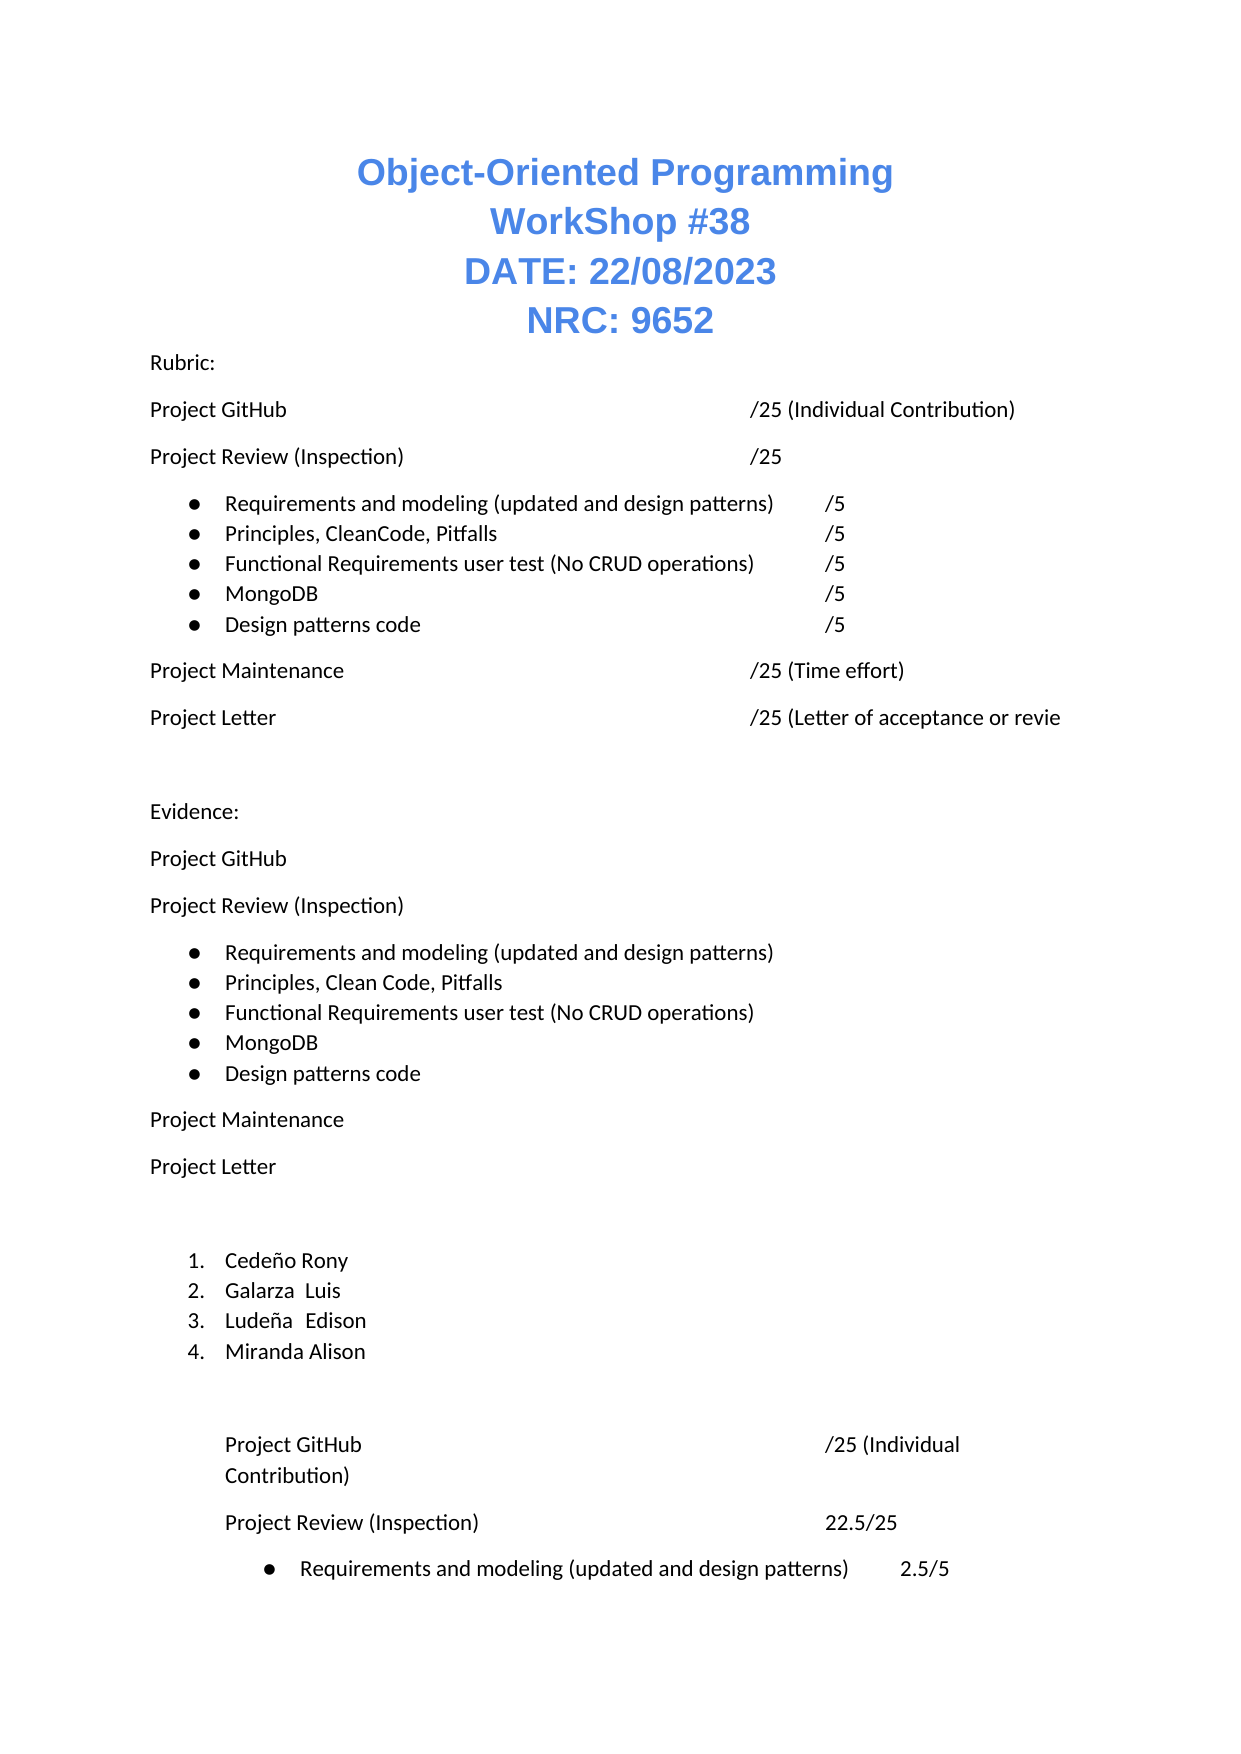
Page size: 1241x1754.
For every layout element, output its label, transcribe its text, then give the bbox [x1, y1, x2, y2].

list MongoDB [187, 1028, 1090, 1057]
list Principles, Clean Code, Pitfalls [187, 968, 1090, 996]
text Project Letter /25 (Letter of acceptance or revie [150, 703, 1090, 732]
text Evidence: [150, 797, 1090, 825]
text DATE: 22/08/2023 [150, 249, 1090, 292]
text Project GitHub /25 (Individual Contribution) [150, 395, 1090, 423]
list Functional Requirements user test (No CRUD operations) [187, 998, 1090, 1026]
text Project GitHub /25 (Individual Contribution) [225, 1431, 1090, 1489]
text Object-Oriented Programming [150, 150, 1090, 193]
list Requirements and modeling (updated and design patterns) 2.5/5 [262, 1554, 1090, 1583]
list Design patterns code [187, 1059, 1090, 1087]
text Project Review (Inspection) /25 [150, 442, 1090, 470]
text NRC: 9652 [150, 299, 1090, 342]
text WorkShop #38 [150, 199, 1090, 243]
list Design patterns code /5 [187, 610, 1090, 638]
text Rubric: [150, 348, 1090, 376]
text Project Review (Inspection) [150, 891, 1090, 919]
text Project Letter [150, 1152, 1090, 1181]
list Miranda Alison [187, 1337, 1090, 1365]
list Ludeña Edison [187, 1307, 1090, 1335]
list Principles, CleanCode, Pitfalls /5 [187, 519, 1090, 547]
list MongoDB /5 [187, 579, 1090, 608]
text Project Review (Inspection) 22.5/25 [225, 1508, 1090, 1536]
text Project Maintenance [150, 1106, 1090, 1134]
list Cedeño Rony [187, 1246, 1090, 1274]
list Functional Requirements user test (No CRUD operations) /5 [187, 549, 1090, 577]
text Project Maintenance /25 (Time effort) [150, 657, 1090, 685]
list Requirements and modeling (updated and design patterns) [187, 938, 1090, 966]
text Project GitHub [150, 844, 1090, 872]
list Galarza Luis [187, 1276, 1090, 1304]
list Requirements and modeling (updated and design patterns) /5 [187, 489, 1090, 517]
